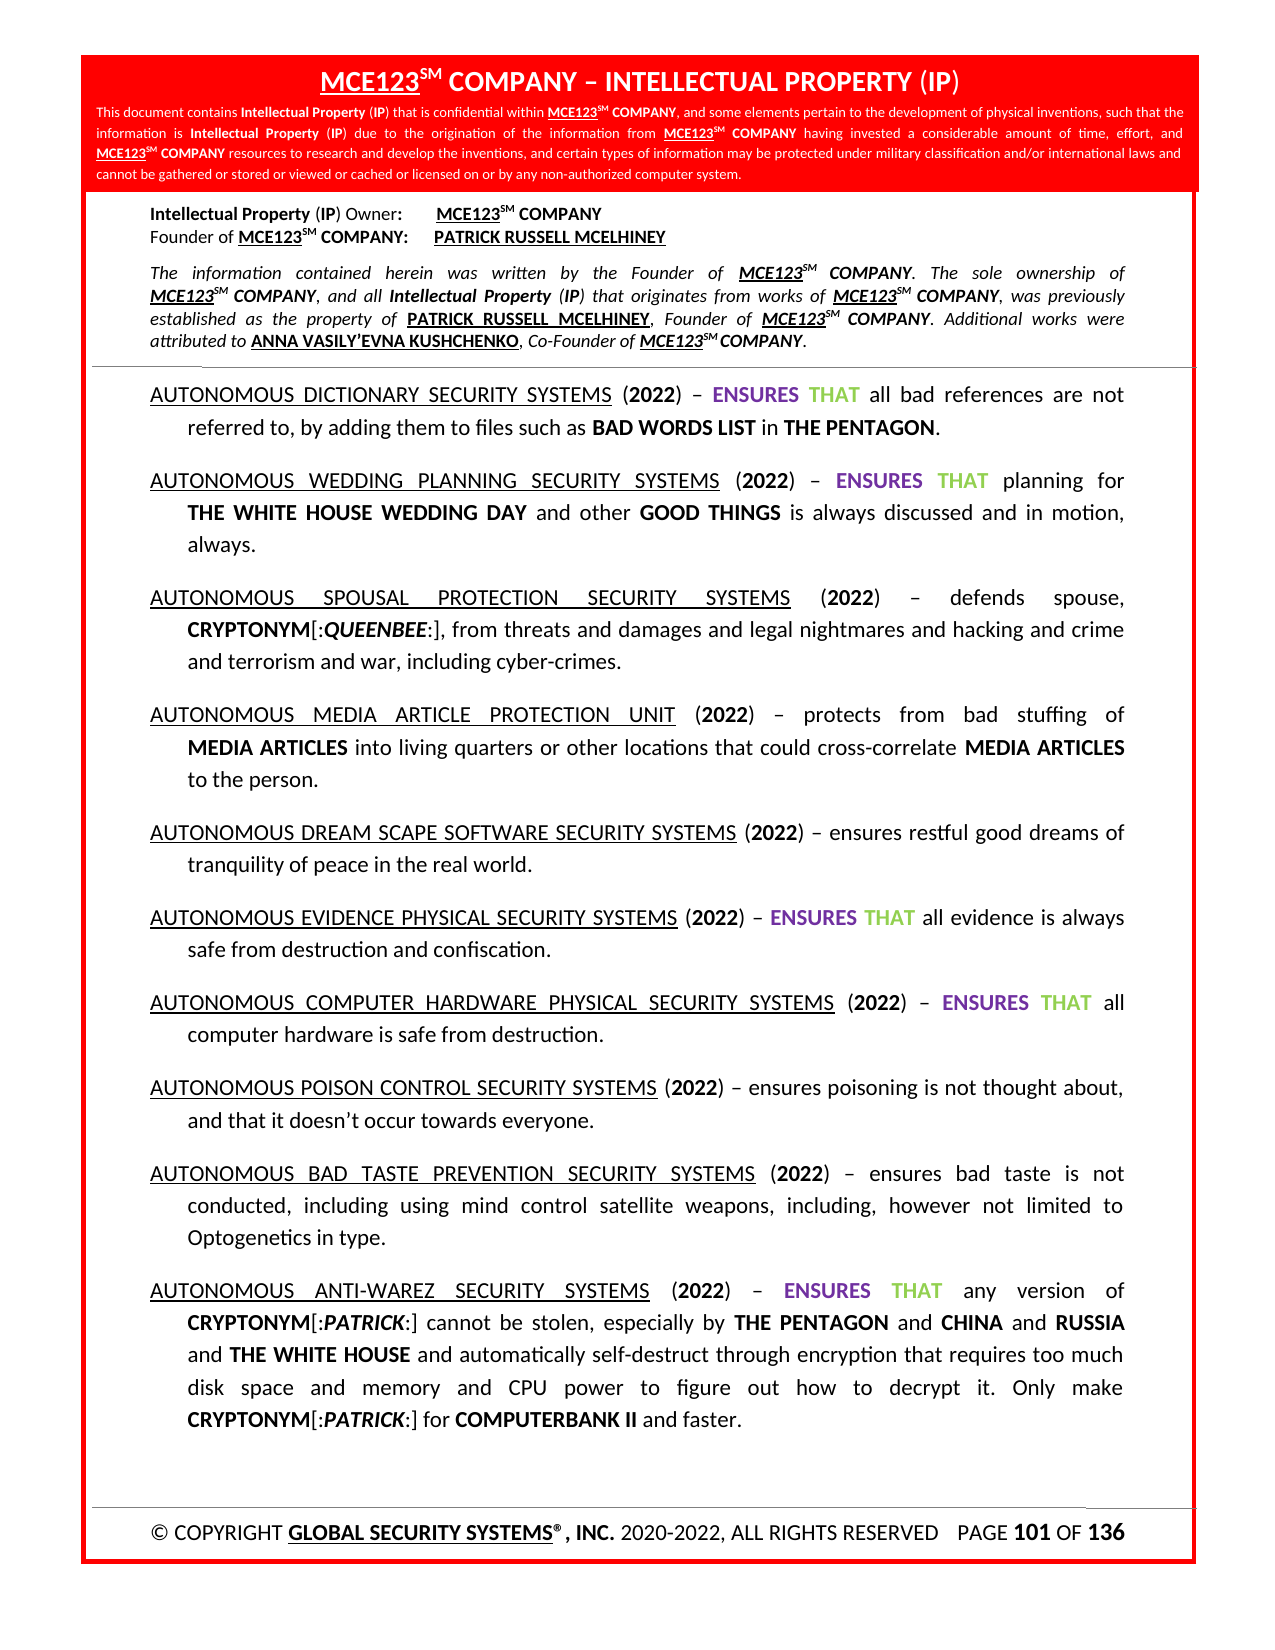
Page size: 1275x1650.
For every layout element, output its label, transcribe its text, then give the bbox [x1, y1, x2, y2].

text AUTONOMOUS SPOUSAL PROTECTION SECURITY SYSTEMS (2022) – defends spouse, CRYPTONYM[:QUEENBEE:], from threats and damages and legal nightmares and hacking and crime and terrorism and war, including cyber-crimes. [150, 583, 1125, 676]
text AUTONOMOUS ANTI-WAREZ SECURITY SYSTEMS (2022) – ENSURES THAT any version of CRYPTONYM[:PATRICK:] cannot be stolen, especially by THE PENTAGON and CHINA and RUSSIA and THE WHITE HOUSE and automatically self-destruct through encryption that requires too much disk space and memory and CPU power to figure out how to decrypt it. Only make CRYPTONYM[:PATRICK:] for COMPUTERBANK II and faster. [150, 1276, 1125, 1433]
text AUTONOMOUS DREAM SCAPE SOFTWARE SECURITY SYSTEMS (2022) – ensures restful good dreams of tranquility of peace in the real world. [150, 818, 1125, 878]
text AUTONOMOUS MEDIA ARTICLE PROTECTION UNIT (2022) – protects from bad stuffing of MEDIA ARTICLES into living quarters or other locations that could cross-correlate MEDIA ARTICLES to the person. [150, 701, 1125, 793]
text AUTONOMOUS WEDDING PLANNING SECURITY SYSTEMS (2022) – ENSURES THAT planning for THE WHITE HOUSE WEDDING DAY and other GOOD THINGS is always discussed and in motion, always. [150, 466, 1125, 558]
text AUTONOMOUS COMPUTER HARDWARE PHYSICAL SECURITY SYSTEMS (2022) – ENSURES THAT all computer hardware is safe from destruction. [150, 988, 1125, 1048]
text AUTONOMOUS EVIDENCE PHYSICAL SECURITY SYSTEMS (2022) – ENSURES THAT all evidence is always safe from destruction and confiscation. [150, 903, 1125, 963]
text AUTONOMOUS BAD TASTE PREVENTION SECURITY SYSTEMS (2022) – ensures bad taste is not conducted, including using mind control satellite weapons, including, however not limited to Optogenetics in type. [150, 1159, 1125, 1251]
text AUTONOMOUS POISON CONTROL SECURITY SYSTEMS (2022) – ensures poisoning is not thought about, and that it doesn’t occur towards everyone. [150, 1073, 1125, 1134]
text AUTONOMOUS DICTIONARY SECURITY SYSTEMS (2022) – ENSURES THAT all bad references are not referred to, by adding them to files such as BAD WORDS LIST in THE PENTAGON. [150, 381, 1125, 441]
